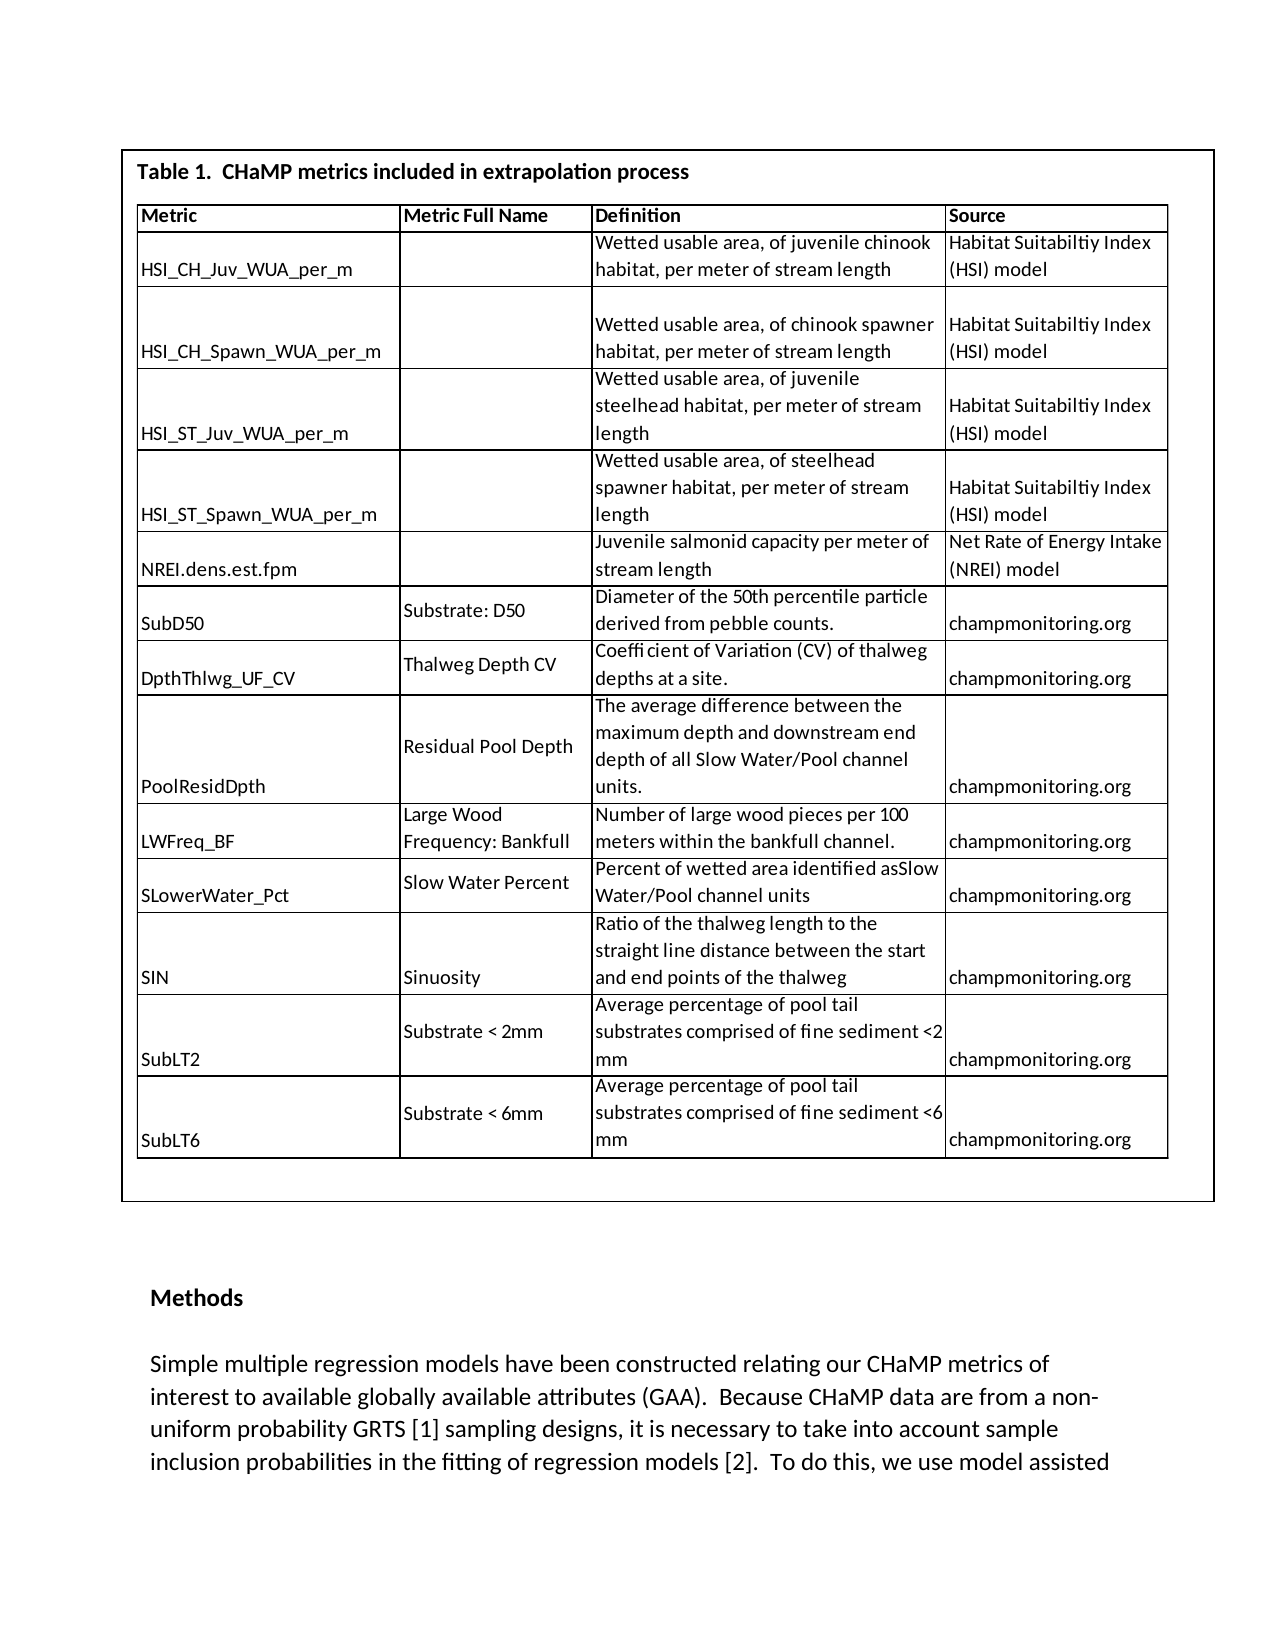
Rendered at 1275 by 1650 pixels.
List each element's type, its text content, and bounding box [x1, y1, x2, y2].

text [150, 1348, 1125, 1477]
text Methods [150, 1282, 1125, 1312]
